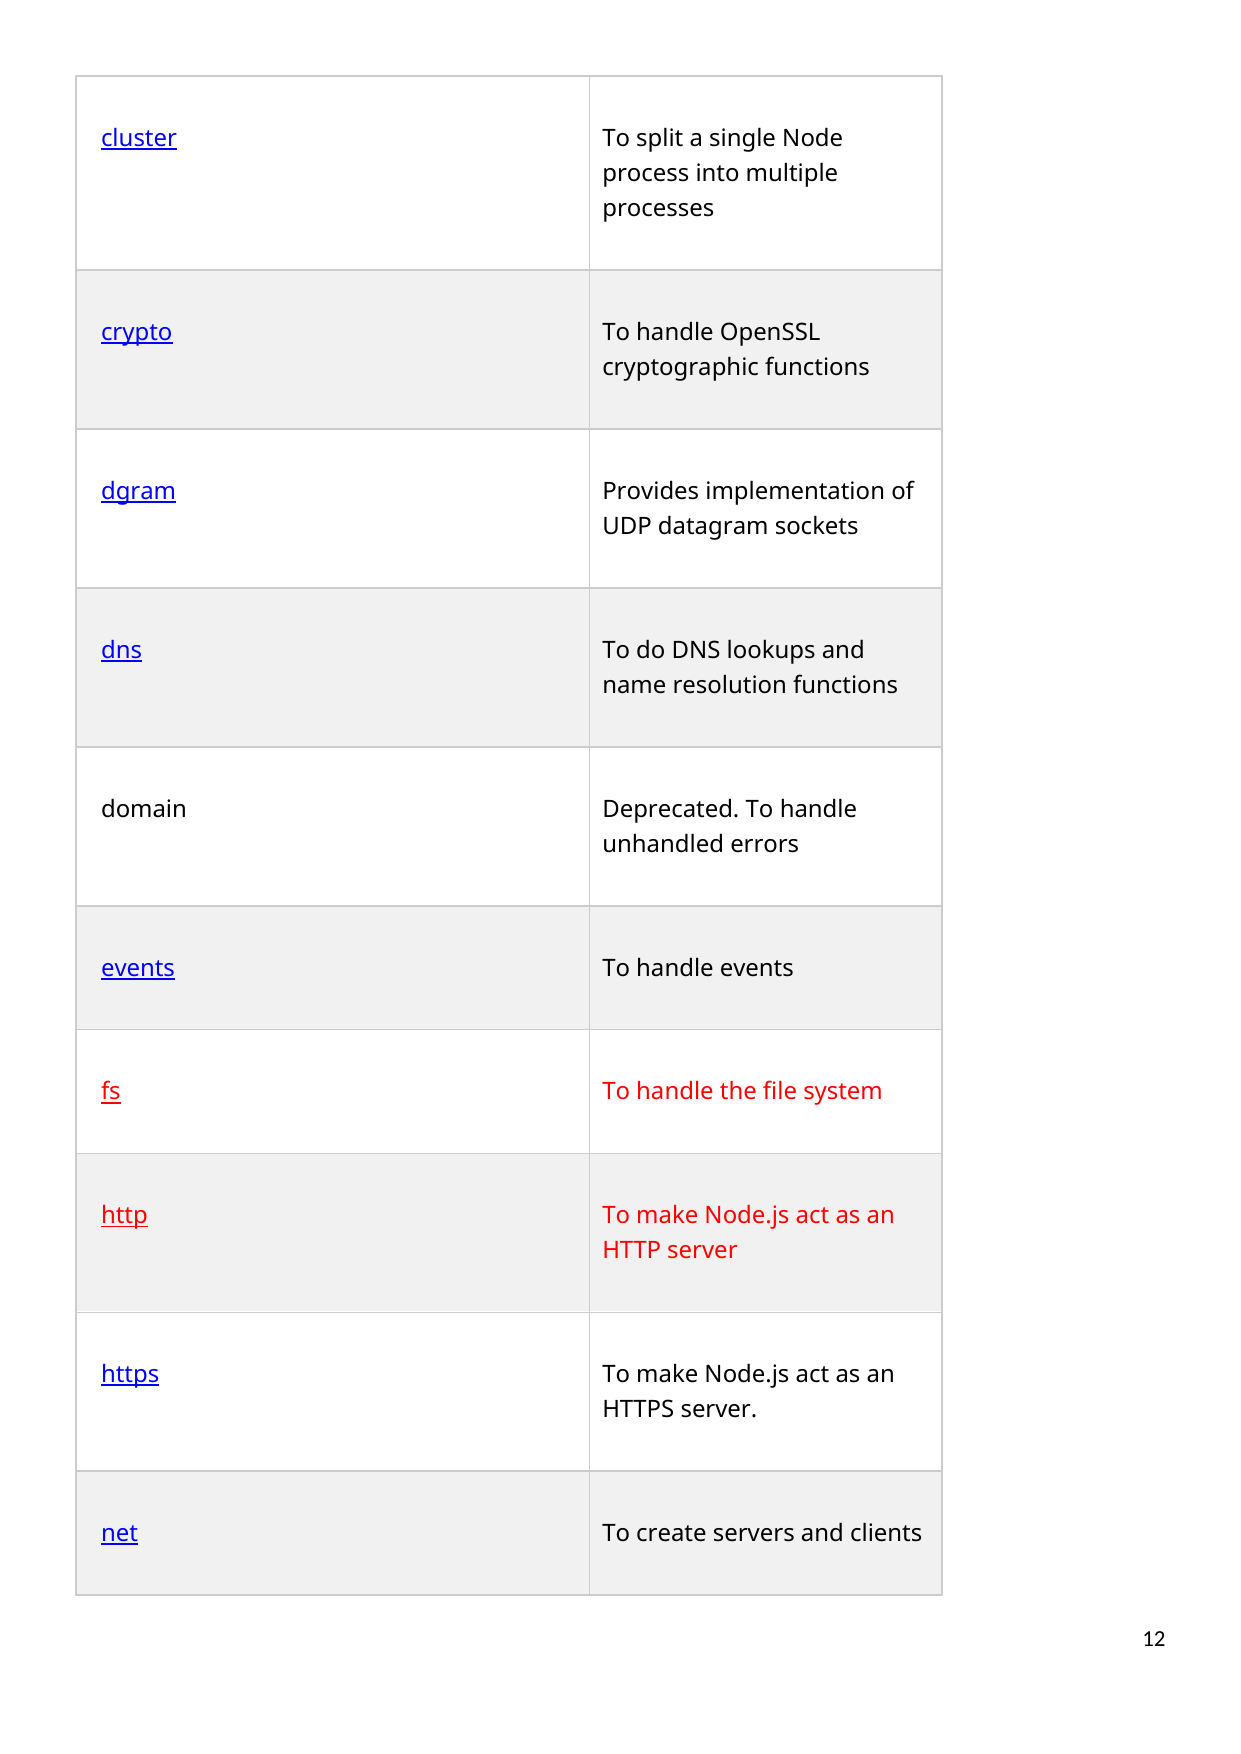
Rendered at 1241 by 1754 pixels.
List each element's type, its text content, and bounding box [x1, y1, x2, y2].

table_cell To make Node.js act as an HTTPS server. [590, 1313, 941, 1470]
table_cell https [77, 1313, 589, 1470]
table_cell To handle events [590, 907, 941, 1029]
table_cell cluster [77, 77, 589, 269]
table_cell To create servers and clients [590, 1472, 941, 1594]
table_cell To make Node.js act as an HTTP server [590, 1154, 941, 1311]
table_cell Deprecated. To handle unhandled errors [590, 748, 941, 905]
table_cell To do DNS lookups and name resolution functions [590, 589, 941, 746]
table_cell events [77, 907, 589, 1029]
table_cell fs [77, 1030, 589, 1152]
table_cell domain [77, 748, 589, 905]
table_cell Provides implementation of UDP datagram sockets [590, 430, 941, 587]
table_cell dns [77, 589, 589, 746]
table_cell net [77, 1472, 589, 1594]
table_cell http [77, 1154, 589, 1311]
table_cell crypto [77, 271, 589, 428]
table_cell To split a single Node process into multiple processes [590, 77, 941, 269]
table_cell To handle OpenSSL cryptographic functions [590, 271, 941, 428]
table_cell To handle the file system [590, 1030, 941, 1152]
table_cell dgram [77, 430, 589, 587]
